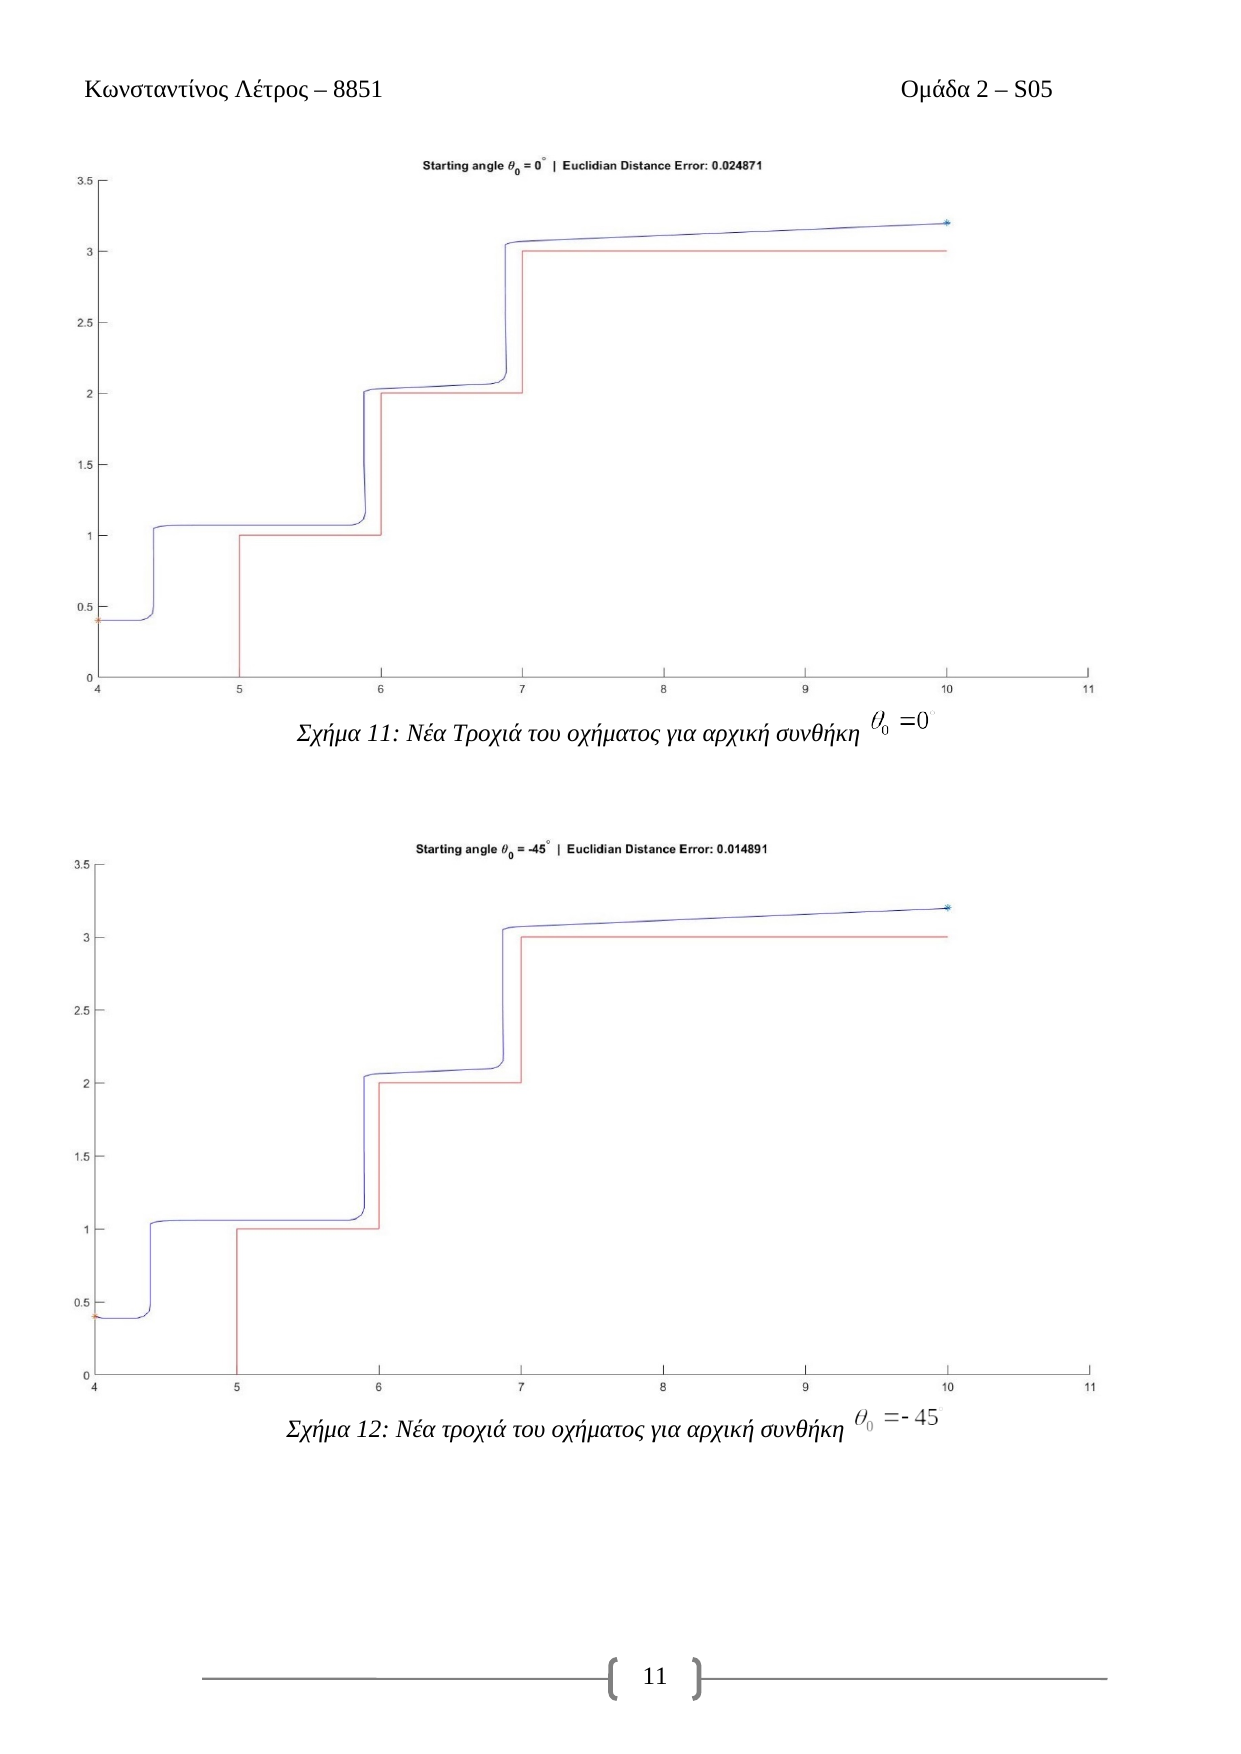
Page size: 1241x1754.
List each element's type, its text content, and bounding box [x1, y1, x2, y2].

text Σχήμα 12: Νέα τροχιά του οχήματος για αρχική συνθήκη [84, 1397, 1122, 1443]
text Σχήμα 11: Νέα Τροχιά του οχήματος για αρχική συνθήκη [84, 701, 1122, 746]
picture [69, 150, 1102, 701]
picture [69, 832, 1103, 1398]
